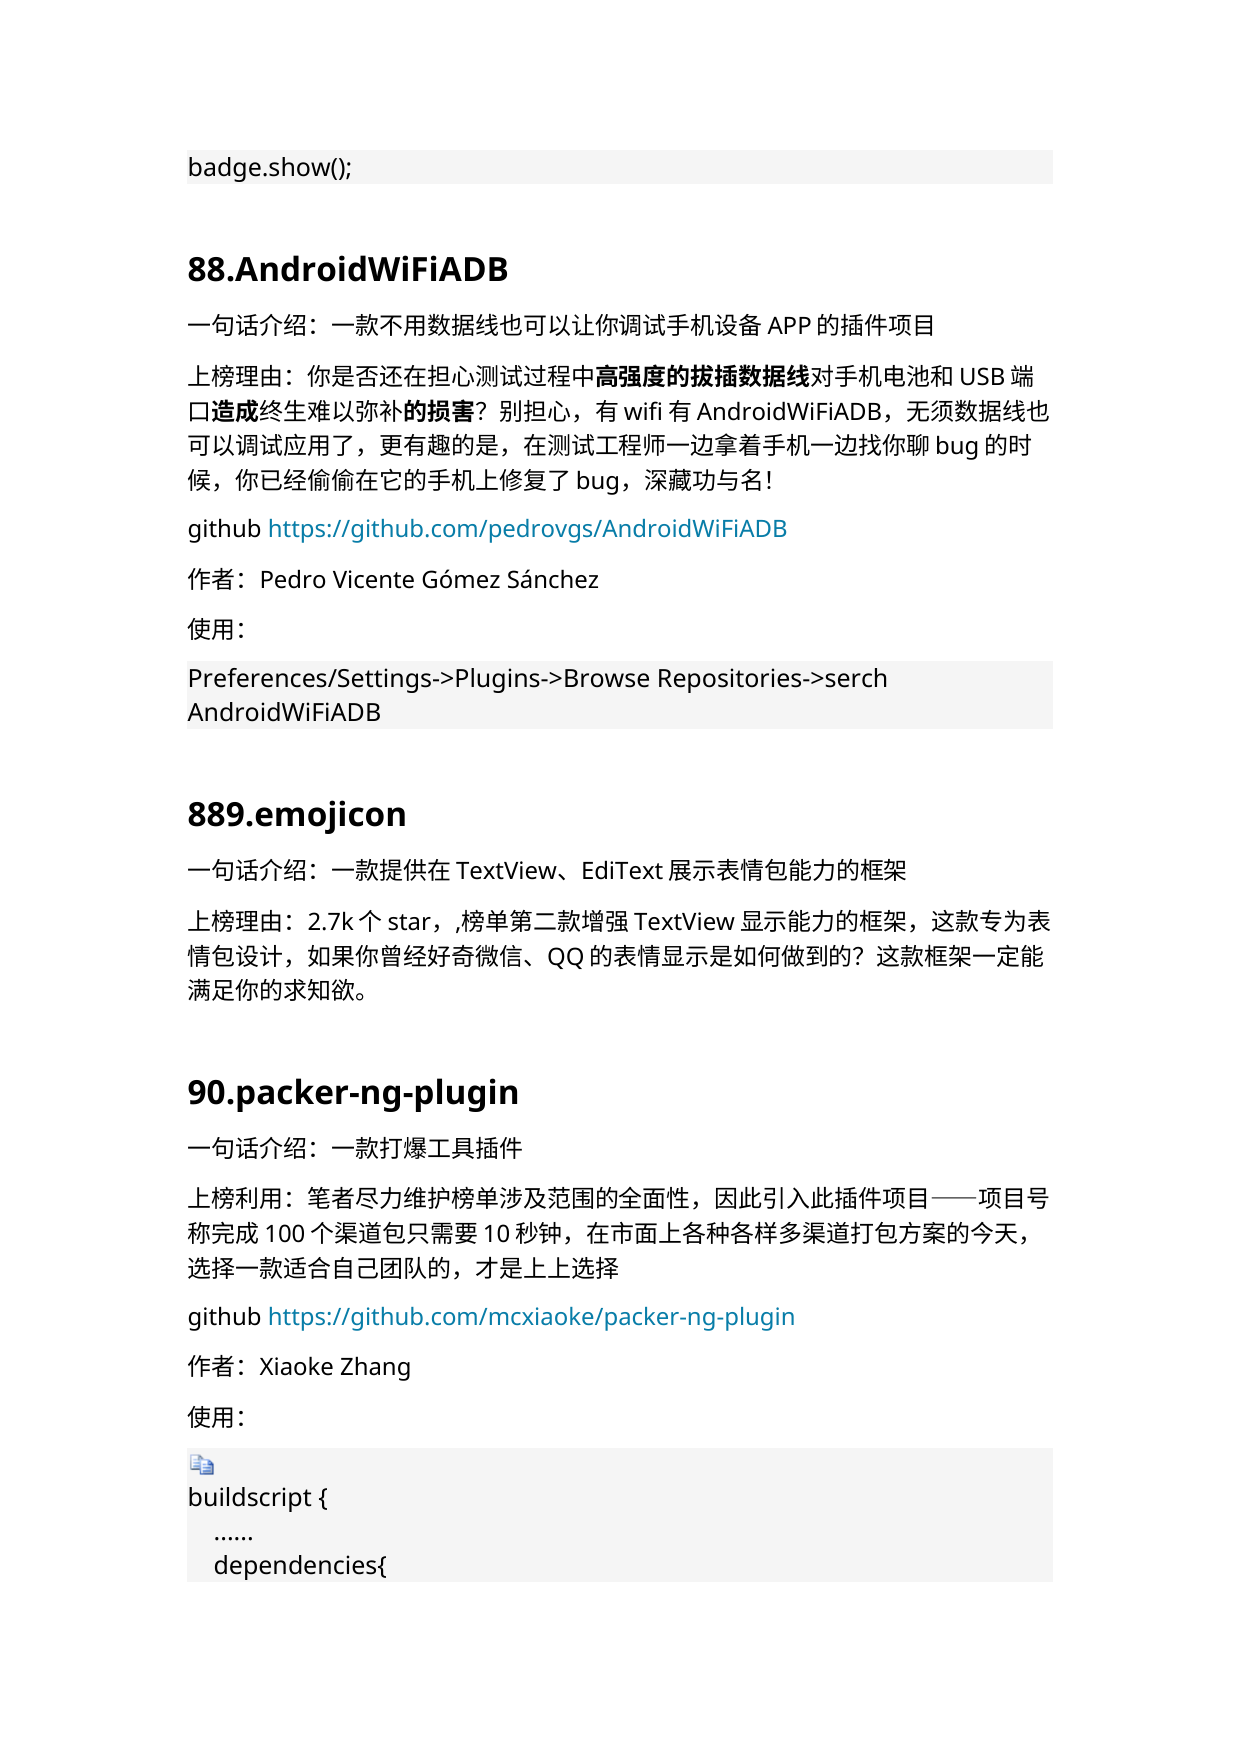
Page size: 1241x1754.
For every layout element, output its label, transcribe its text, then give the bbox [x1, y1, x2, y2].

text 889.emojicon [187, 791, 1053, 836]
text 作者：Pedro Vicente Gómez Sánchez [187, 560, 1053, 595]
text 上榜理由：你是否还在担心测试过程中高强度的拔插数据线对手机电池和USB端口造成终生难以弥补的损害？别担心，有wifi有AndroidWiFiADB，无须数据线也可以调试应用了，更有趣的是，在测试工程师一边拿着手机一边找你聊bug的时候，你已经偷偷在它的手机上修复了bug，深藏功与名！ [187, 357, 1053, 496]
text 一句话介绍：一款打爆工具插件 [187, 1129, 1053, 1164]
text 上榜利用：笔者尽力维护榜单涉及范围的全面性，因此引入此插件项目——项目号称完成100个渠道包只需要10秒钟，在市面上各种各样多渠道打包方案的今天，选择一款适合自己团队的，才是上上选择 [187, 1180, 1053, 1284]
text buildscript { [187, 1480, 1053, 1514]
text github https://github.com/pedrovgs/AndroidWiFiADB [187, 512, 1053, 545]
text 一句话介绍：一款不用数据线也可以让你调试手机设备APP的插件项目 [187, 307, 1053, 342]
text 使用： [187, 611, 1053, 645]
text 88.AndroidWiFiADB [187, 246, 1053, 291]
text github https://github.com/mcxiaoke/packer-ng-plugin [187, 1299, 1053, 1332]
text ...... [187, 1514, 1053, 1548]
text 使用： [187, 1398, 1053, 1433]
picture [187, 1448, 219, 1480]
text dependencies{ [187, 1548, 1053, 1582]
text 一句话介绍：一款提供在TextView、EdiText展示表情包能力的框架 [187, 852, 1053, 887]
text badge.show(); [187, 150, 1053, 184]
text Preferences/Settings->Plugins->Browse Repositories->serch AndroidWiFiADB [187, 661, 1053, 729]
text 上榜理由：2.7k个star，,榜单第二款增强TextView显示能力的框架，这款专为表情包设计，如果你曾经好奇微信、QQ的表情显示是如何做到的？这款框架一定能满足你的求知欲。 [187, 902, 1053, 1007]
text 作者：Xiaoke Zhang [187, 1348, 1053, 1383]
text 90.packer-ng-plugin [187, 1068, 1053, 1114]
